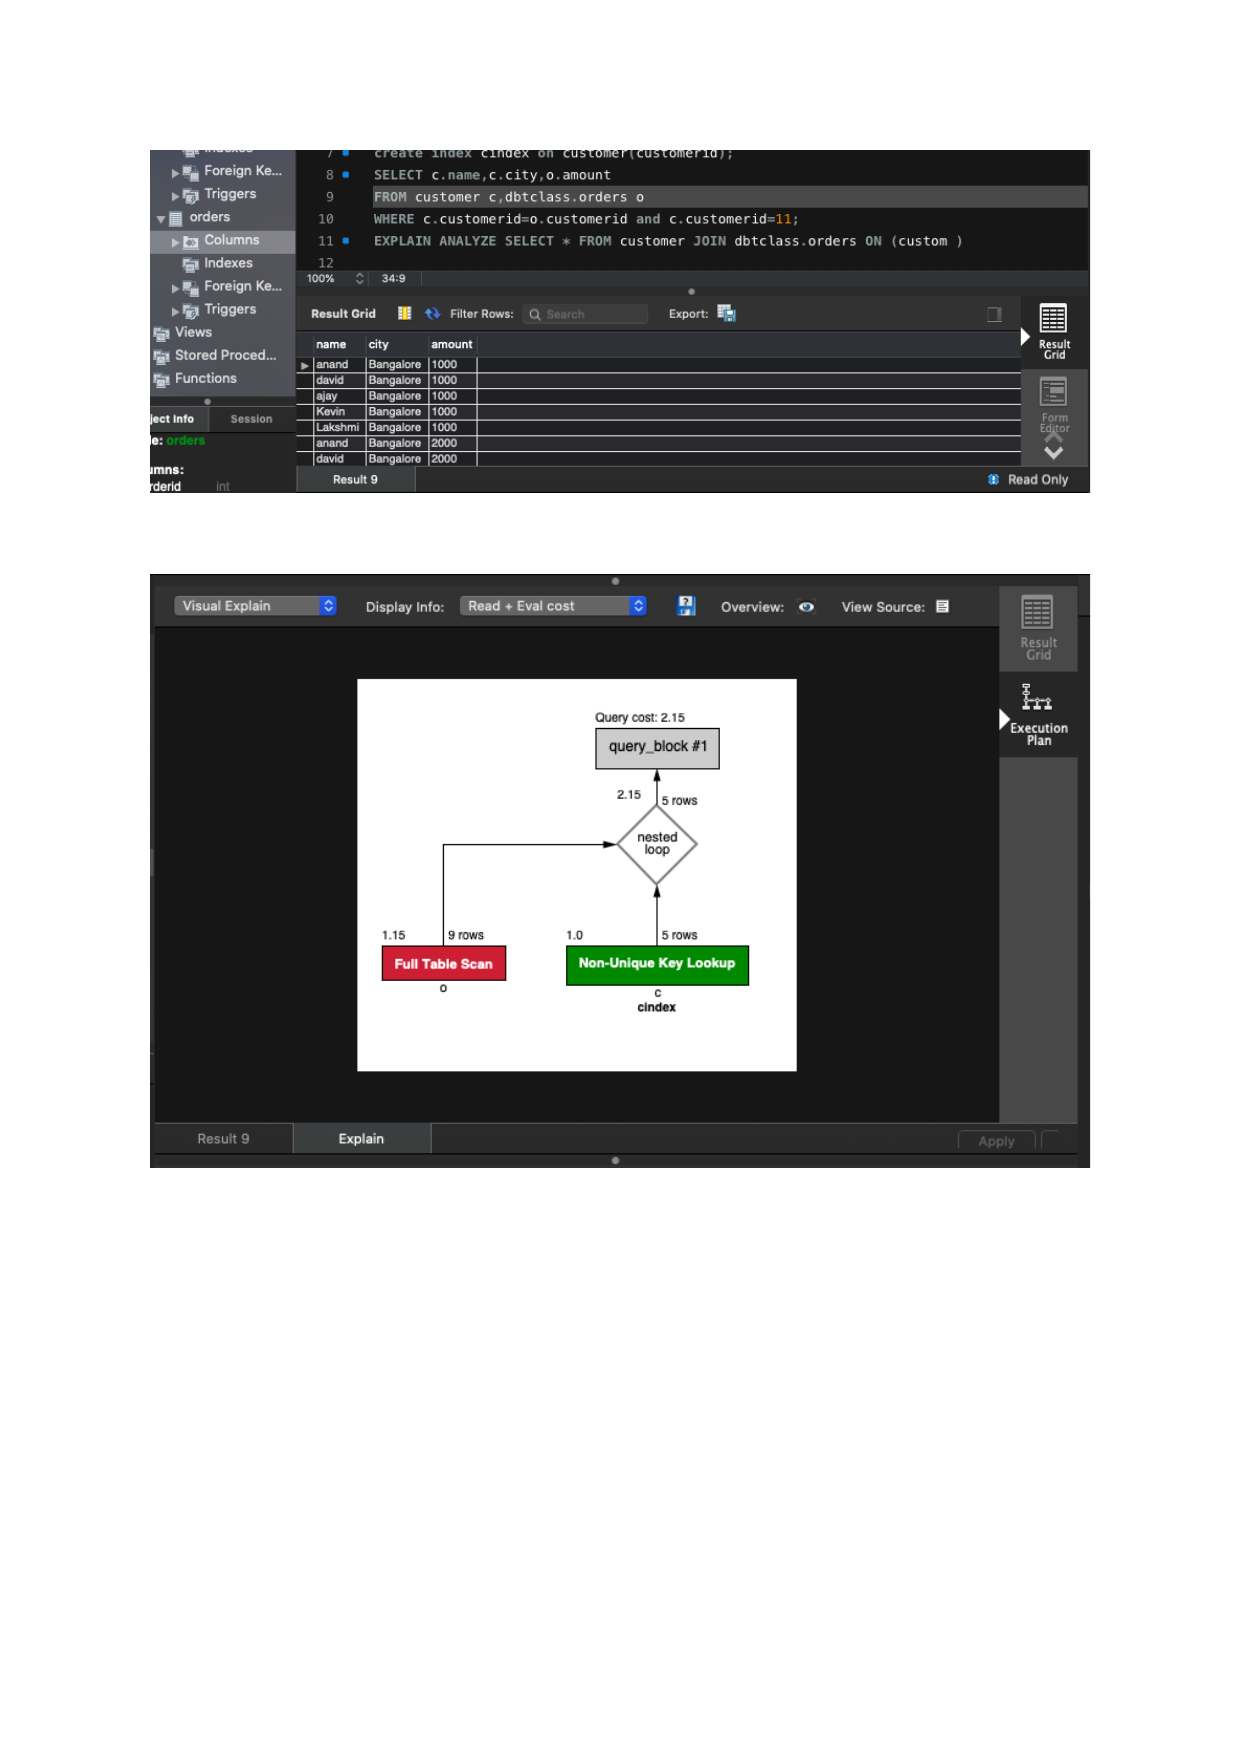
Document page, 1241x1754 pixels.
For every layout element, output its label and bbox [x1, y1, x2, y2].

picture [150, 574, 1091, 1168]
picture [150, 150, 1091, 493]
